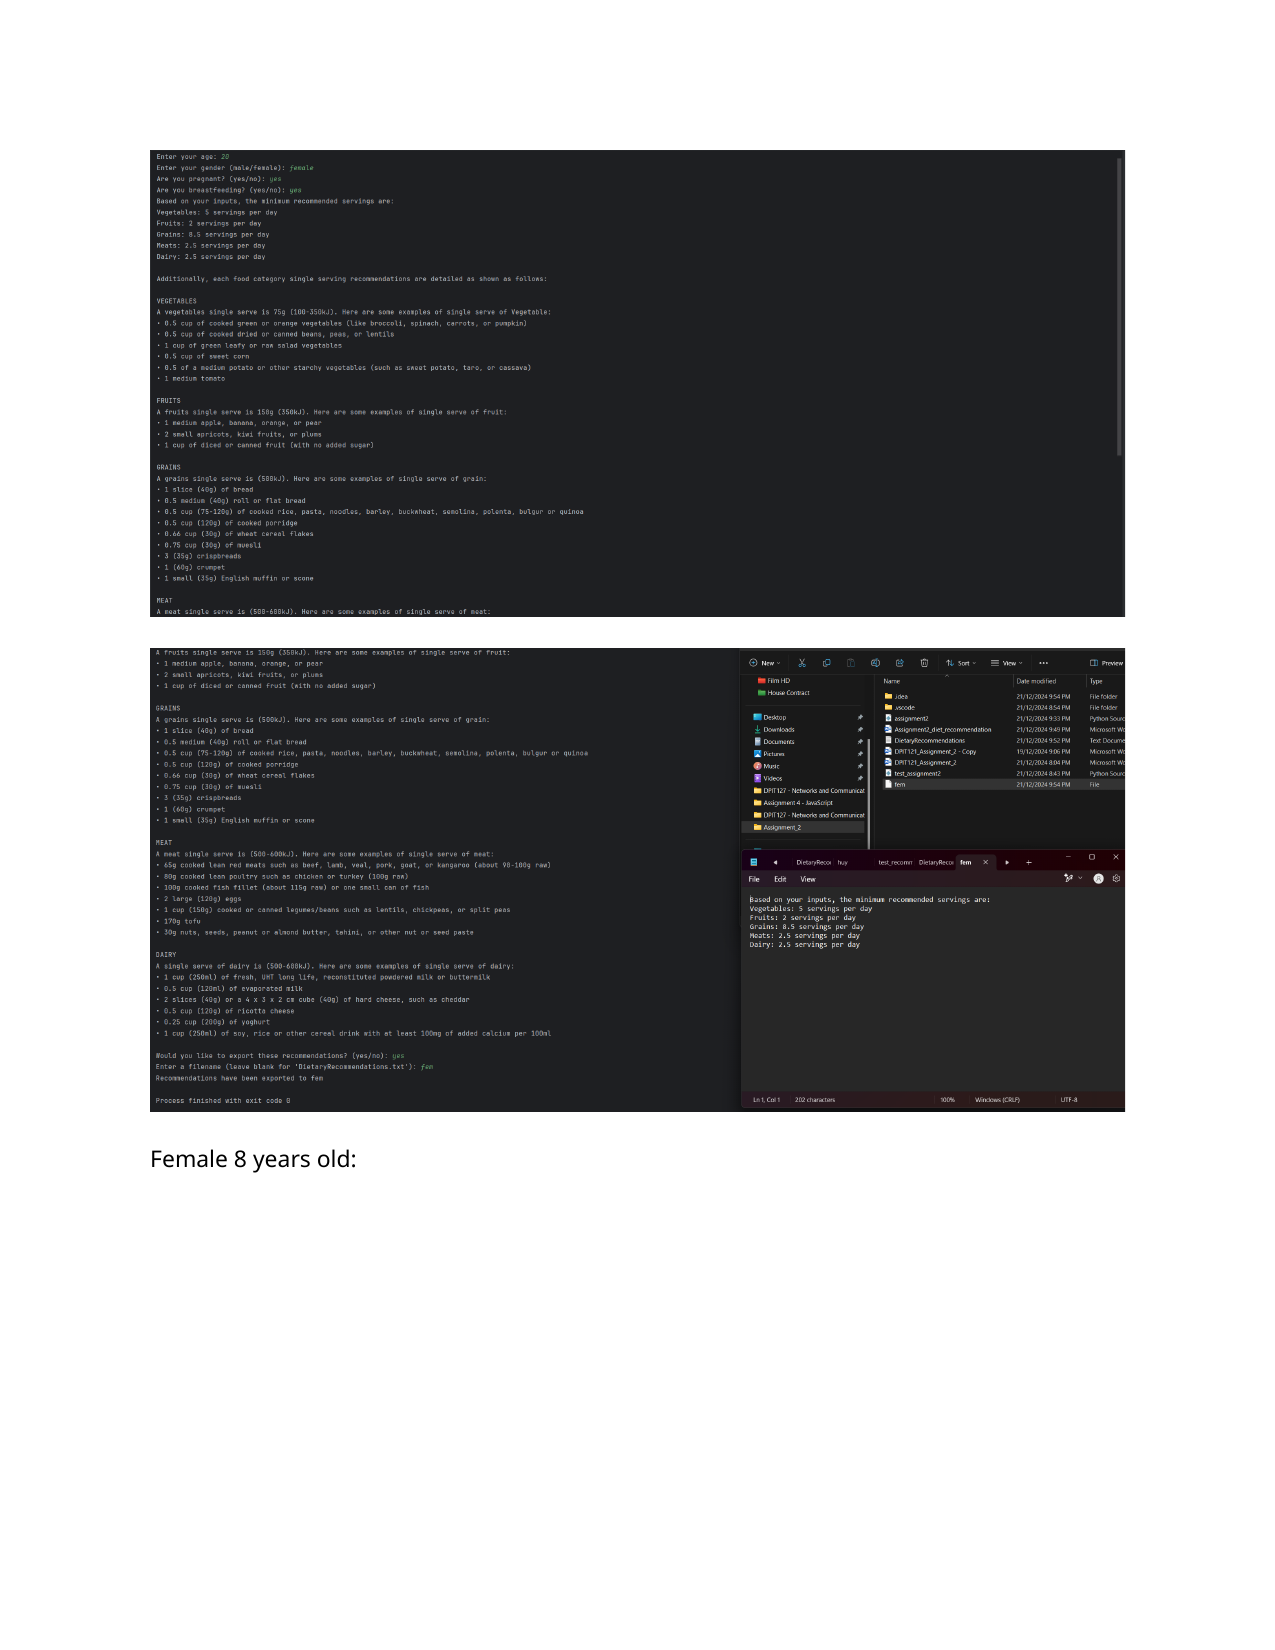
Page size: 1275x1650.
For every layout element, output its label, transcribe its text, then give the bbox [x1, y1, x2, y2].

picture [150, 150, 1125, 617]
picture [150, 648, 1125, 1112]
text Female 8 years old: [150, 1143, 1125, 1174]
